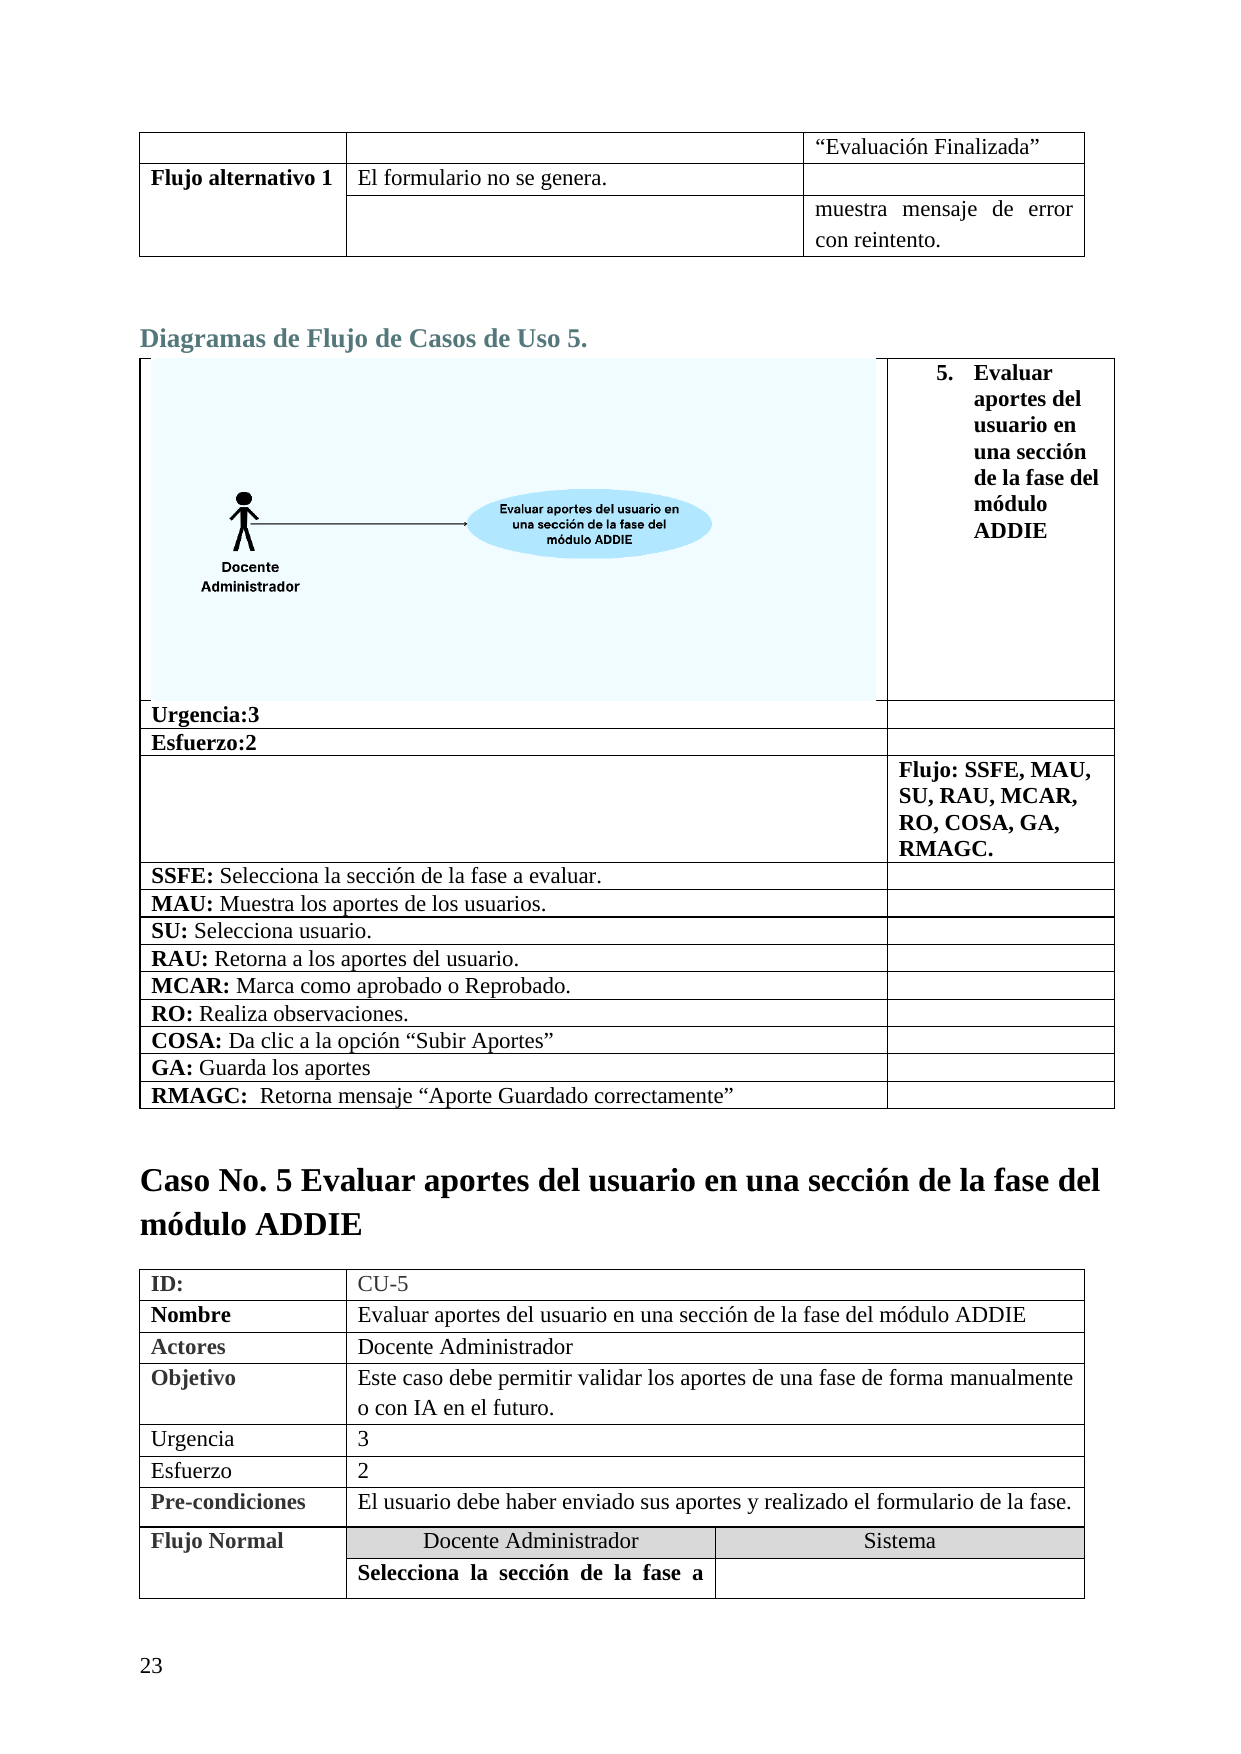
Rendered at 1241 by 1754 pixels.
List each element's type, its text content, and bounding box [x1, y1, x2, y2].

table_cell GA: Guarda los aportes [141, 1054, 887, 1081]
table_cell Flujo: SSFE, MAU, SU, RAU, MCAR, RO, COSA, GA, RMAGC. [888, 756, 1114, 862]
table_cell [888, 890, 1114, 916]
table_cell [888, 1054, 1114, 1081]
table_cell Evaluar aportes del usuario en una sección de la fase del módulo ADDIE [347, 1301, 1084, 1332]
table_cell muestra mensaje de error con reintento. [804, 196, 1084, 256]
table_header Evaluar aportes del usuario en una sección de la fase del módulo ADDIE [888, 359, 1114, 700]
table_cell [804, 164, 1084, 194]
table_cell MCAR: Marca como aprobado o Reprobado. [141, 972, 887, 998]
table_cell Esfuerzo:2 [141, 729, 887, 755]
table_header [877, 359, 887, 700]
table_cell Este caso debe permitir validar los aportes de una fase de forma manualmente o con IA en el futuro. [347, 1364, 1084, 1424]
table_cell [888, 918, 1114, 944]
table_cell Flujo Normal [140, 1528, 346, 1597]
table_cell RO: Realiza observaciones. [141, 1000, 887, 1026]
table_header CU-5 [347, 1270, 1084, 1300]
table_cell RMAGC: Retorna mensaje “Aporte Guardado correctamente” [141, 1082, 887, 1108]
table_cell 2 [347, 1457, 1084, 1487]
table_cell SU: Selecciona usuario. [141, 918, 887, 944]
table_cell 3 [347, 1425, 1084, 1456]
table_cell [347, 196, 803, 256]
table_cell RAU: Retorna a los aportes del usuario. [141, 945, 887, 971]
table_cell Objetivo [140, 1364, 346, 1424]
table_cell Docente Administrador [347, 1333, 1084, 1363]
table_cell Urgencia [140, 1425, 346, 1456]
table_cell [347, 133, 803, 163]
table_cell Sistema [716, 1528, 1084, 1558]
table_cell El formulario no se genera. [347, 164, 803, 194]
table_cell [888, 1027, 1114, 1053]
table_cell Nombre [140, 1301, 346, 1332]
table_cell [888, 863, 1114, 889]
table_cell [888, 945, 1114, 971]
text Caso No. 5 Evaluar aportes del usuario en una sección de la fase del módulo ADDIE [139, 1160, 1101, 1243]
table_cell [141, 756, 887, 862]
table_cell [804, 133, 1084, 163]
table_cell Flujo alternativo 1 [140, 164, 346, 256]
table_header ID: [140, 1270, 346, 1300]
table_cell MAU: Muestra los aportes de los usuarios. [141, 890, 887, 916]
table_cell El usuario debe haber enviado sus aportes y realizado el formulario de la fase. [347, 1488, 1084, 1526]
table_cell [888, 729, 1114, 755]
table_cell Actores [140, 1333, 346, 1363]
table_cell [888, 701, 1114, 728]
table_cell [347, 1559, 715, 1597]
table_cell [888, 972, 1114, 998]
table_cell Esfuerzo [140, 1457, 346, 1487]
table_cell SSFE: Selecciona la sección de la fase a evaluar. [141, 863, 887, 889]
table_cell [888, 1082, 1114, 1108]
table_header [141, 359, 151, 700]
subtitle Diagramas de Flujo de Casos de Uso 5. [139, 322, 1101, 353]
table_cell [888, 1000, 1114, 1026]
table_cell COSA: Da clic a la opción “Subir Aportes” [141, 1027, 887, 1053]
table_cell Pre-condiciones [140, 1488, 346, 1526]
table_cell Docente Administrador [347, 1528, 715, 1558]
table_cell [716, 1559, 1084, 1597]
table_cell Urgencia:3 [141, 701, 887, 728]
picture [151, 358, 877, 701]
